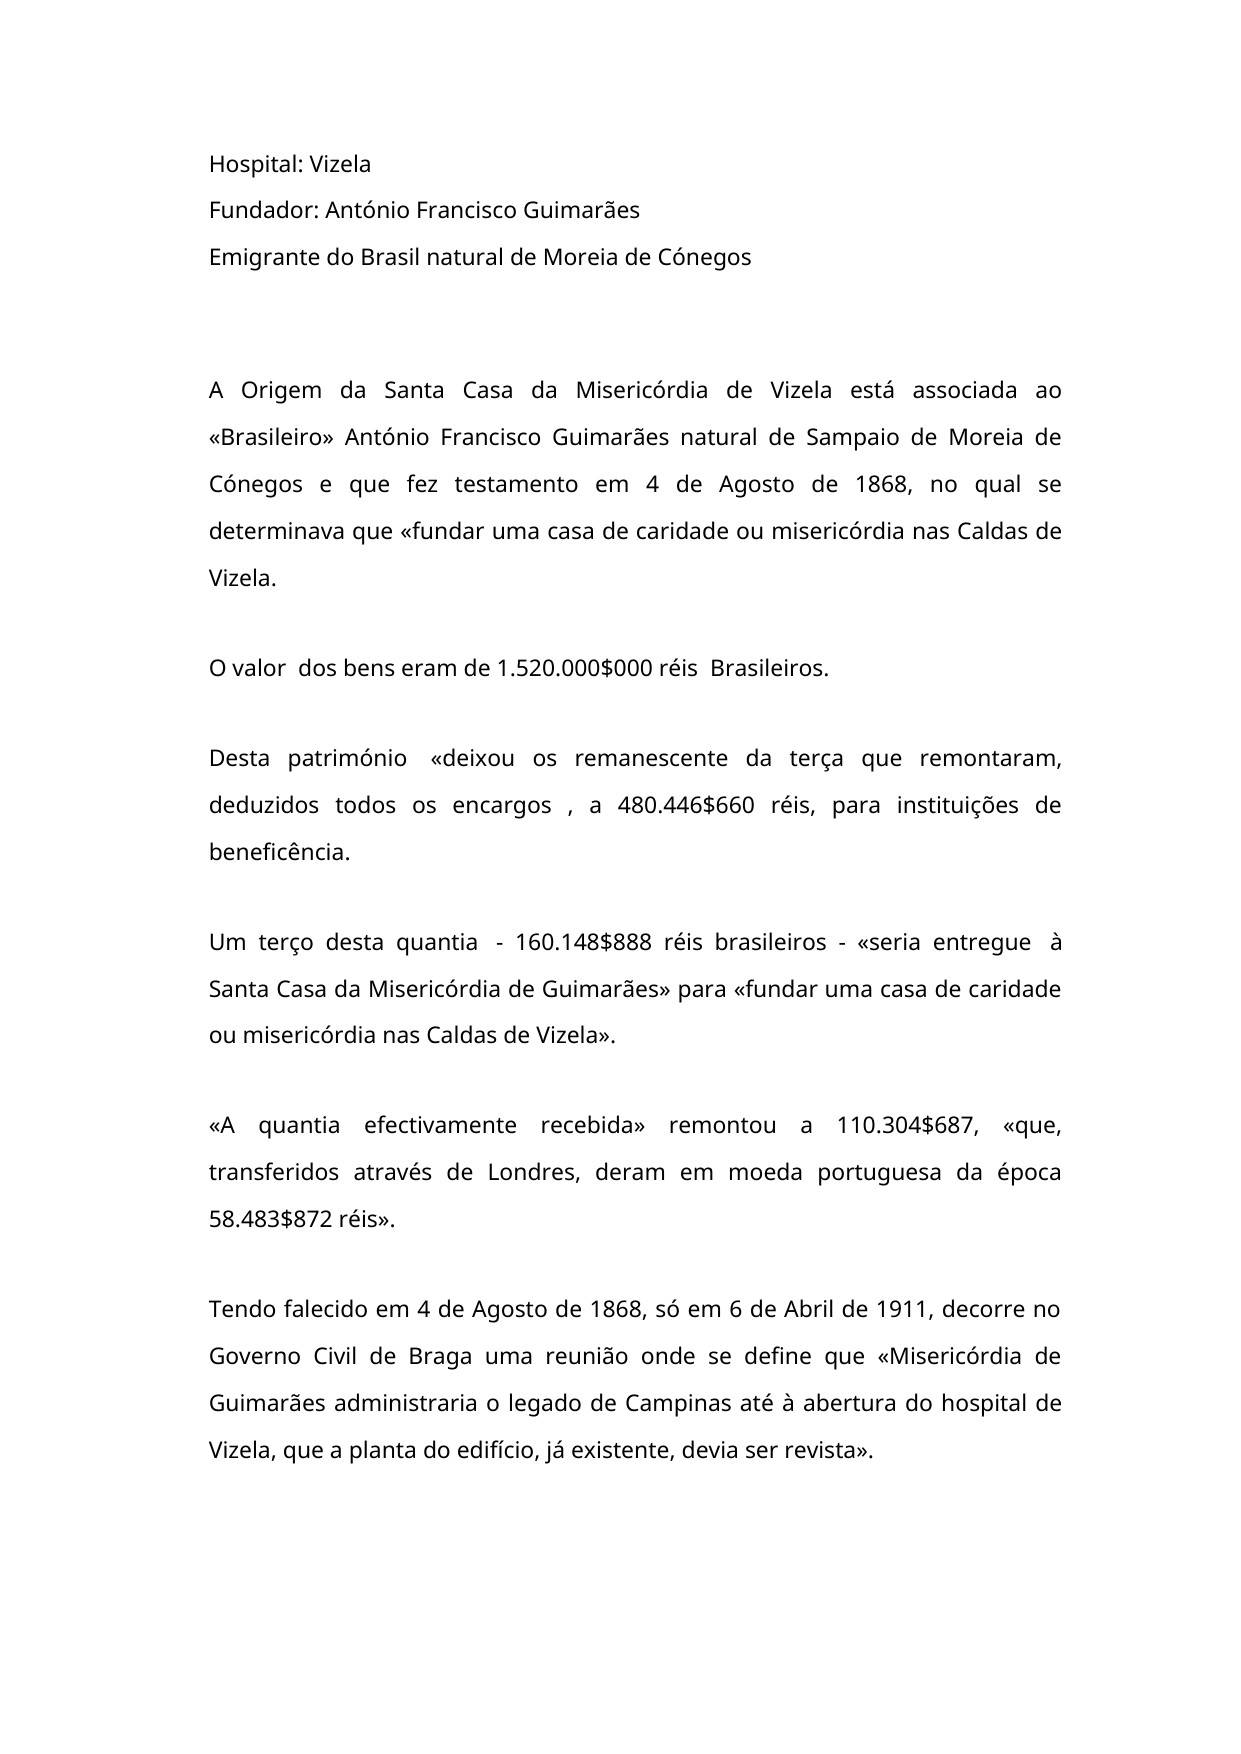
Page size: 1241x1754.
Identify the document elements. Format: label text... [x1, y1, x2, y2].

text A Origem da Santa Casa da Misericórdia de Vizela está associada ao «Brasileiro» António Francisco Guimarães natural de Sampaio de Moreia de Cónegos e que fez testamento em 4 de Agosto de 1868, no qual se determinava que «fundar uma casa de caridade ou misericórdia nas Caldas de Vizela. [208, 374, 1063, 593]
text O valor dos bens eram de 1.520.000$000 réis Brasileiros. [208, 652, 1063, 683]
text Tendo falecido em 4 de Agosto de 1868, só em 6 de Abril de 1911, decorre no Governo Civil de Braga uma reunião onde se define que «Misericórdia de Guimarães administraria o legado de Campinas até à abertura do hospital de Vizela, que a planta do edifício, já existente, devia ser revista». [208, 1293, 1063, 1465]
text Um terço desta quantia - 160.148$888 réis brasileiros - «seria entregue à Santa Casa da Misericórdia de Guimarães» para «fundar uma casa de caridade ou misericórdia nas Caldas de Vizela». [208, 926, 1063, 1051]
text Desta património «deixou os remanescente da terça que remontaram, deduzidos todos os encargos , a 480.446$660 réis, para instituições de beneficência. [208, 742, 1063, 867]
text Fundador: António Francisco Guimarães [208, 194, 1063, 226]
text Hospital: Vizela [208, 148, 1063, 179]
text Emigrante do Brasil natural de Moreia de Cónegos [208, 241, 1063, 273]
text «A quantia efectivamente recebida» remontou a 110.304$687, «que, transferidos através de Londres, deram em moeda portuguesa da época 58.483$872 réis». [208, 1109, 1063, 1234]
